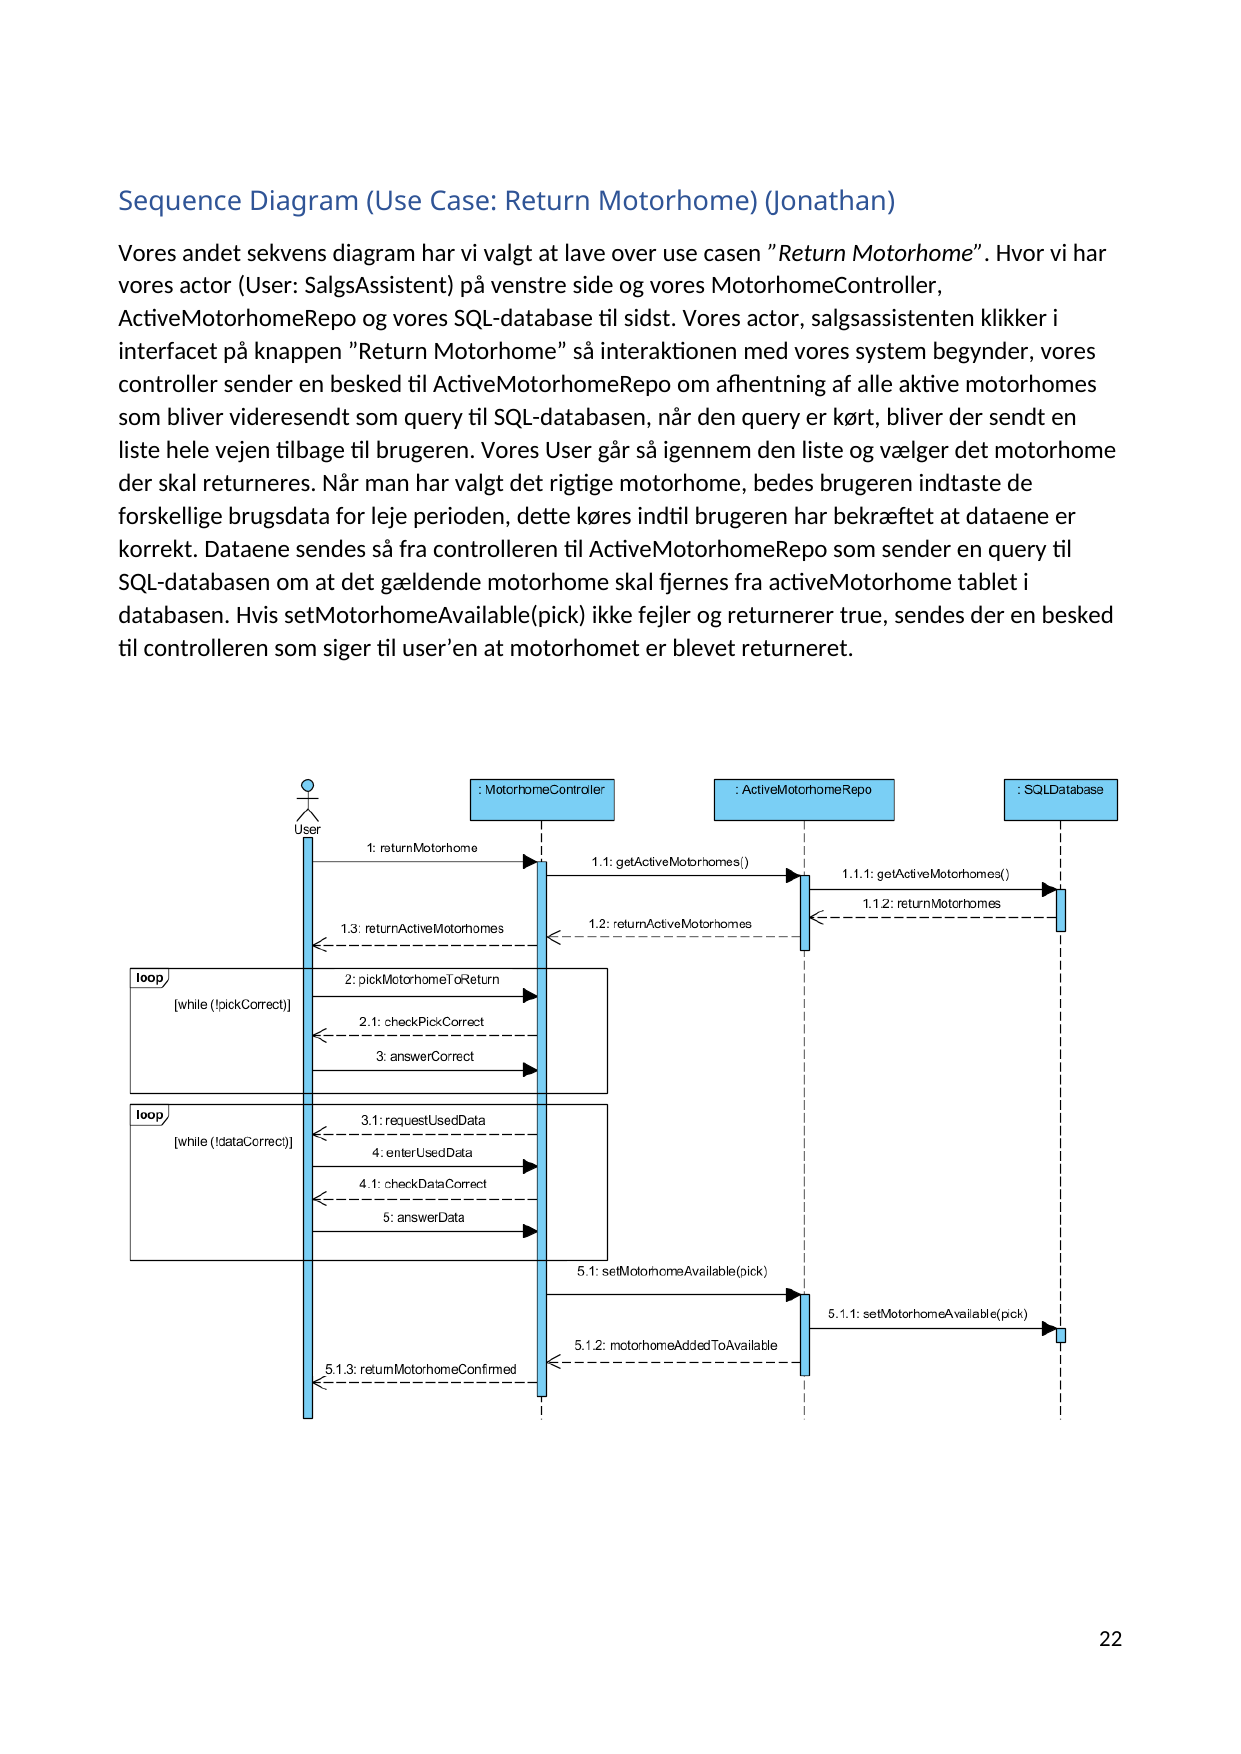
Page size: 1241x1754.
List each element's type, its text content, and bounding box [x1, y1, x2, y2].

picture [118, 774, 1123, 1426]
text Vores andet sekvens diagram har vi valgt at lave over use casen ”Return Motorhome”. Hvor vi har vores actor (User: SalgsAssistent) på venstre side og vores MotorhomeController, ActiveMotorhomeRepo og vores SQL-database til sidst. Vores actor, salgsassistenten klikker i interfacet på knappen ”Return Motorhome” så interaktionen med vores system begynder, vores controller sender en besked til ActiveMotorhomeRepo om afhentning af alle aktive motorhomes som bliver videresendt som query til SQL-databasen, når den query er kørt, bliver der sendt en liste hele vejen tilbage til brugeren. Vores User går så igennem den liste og vælger det motorhome der skal returneres. Når man har valgt det rigtige motorhome, bedes brugeren indtaste de forskellige brugsdata for leje perioden, dette køres indtil brugeren har bekræftet at dataene er korrekt. Dataene sendes så fra controlleren til ActiveMotorhomeRepo som sender en query til SQL-databasen om at det gældende motorhome skal fjernes fra activeMotorhome tablet i databasen. Hvis setMotorhomeAvailable(pick) ikke fejler og returnerer true, sendes der en besked til controlleren som siger til user’en at motorhomet er blevet returneret. [118, 237, 1122, 662]
subtitle Sequence Diagram (Use Case: Return Motorhome) (Jonathan) [118, 181, 1122, 218]
